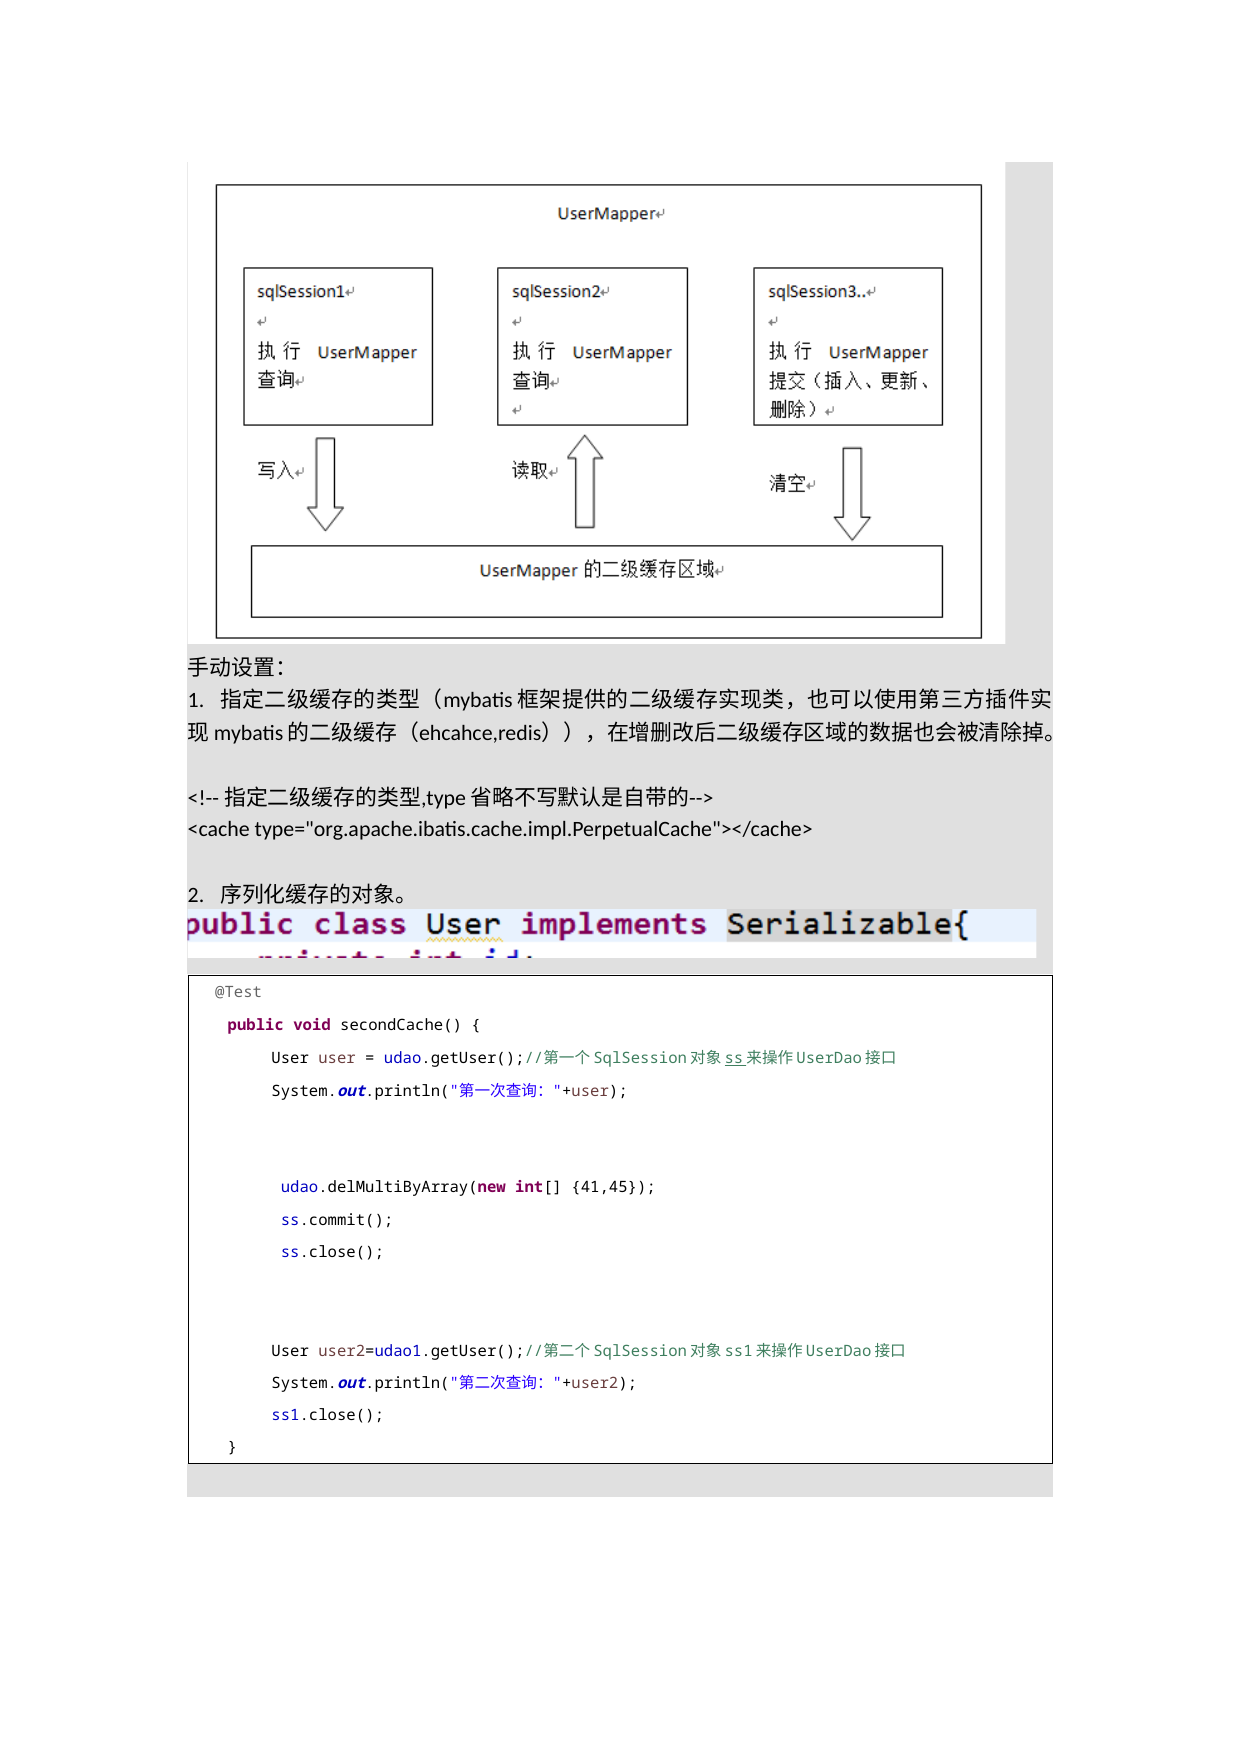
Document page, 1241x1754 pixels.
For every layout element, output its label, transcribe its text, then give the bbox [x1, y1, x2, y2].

picture [187, 162, 1006, 644]
table_header @Test public void secondCache() { User user = udao.getUser();//第一个SqlSession对象ss来操作UserDao接口 System.out.println("第一次查询："+user); udao.delMultiByArray(new int[] {41,45}); ss.commit(); ss.close(); User user2=udao1.getUser();//第二个SqlSession对象ss1来操作UserDao接口 System.out.println("第二次查询："+user2); ss1.close(); } [189, 976, 1052, 1463]
text <!-- 指定二级缓存的类型,type省略不写默认是自带的--> [187, 779, 1053, 812]
text 手动设置： [187, 649, 1053, 682]
list 序列化缓存的对象。 [187, 877, 1053, 909]
picture [187, 909, 1037, 958]
text <cache type="org.apache.ibatis.cache.impl.PerpetualCache"></cache> [187, 812, 1053, 844]
list 指定二级缓存的类型（mybatis框架提供的二级缓存实现类，也可以使用第三方插件实现mybatis的二级缓存（ehcahce,redis）），在增删改后二级缓存区域的数据也会被清除掉。 [187, 682, 1053, 747]
